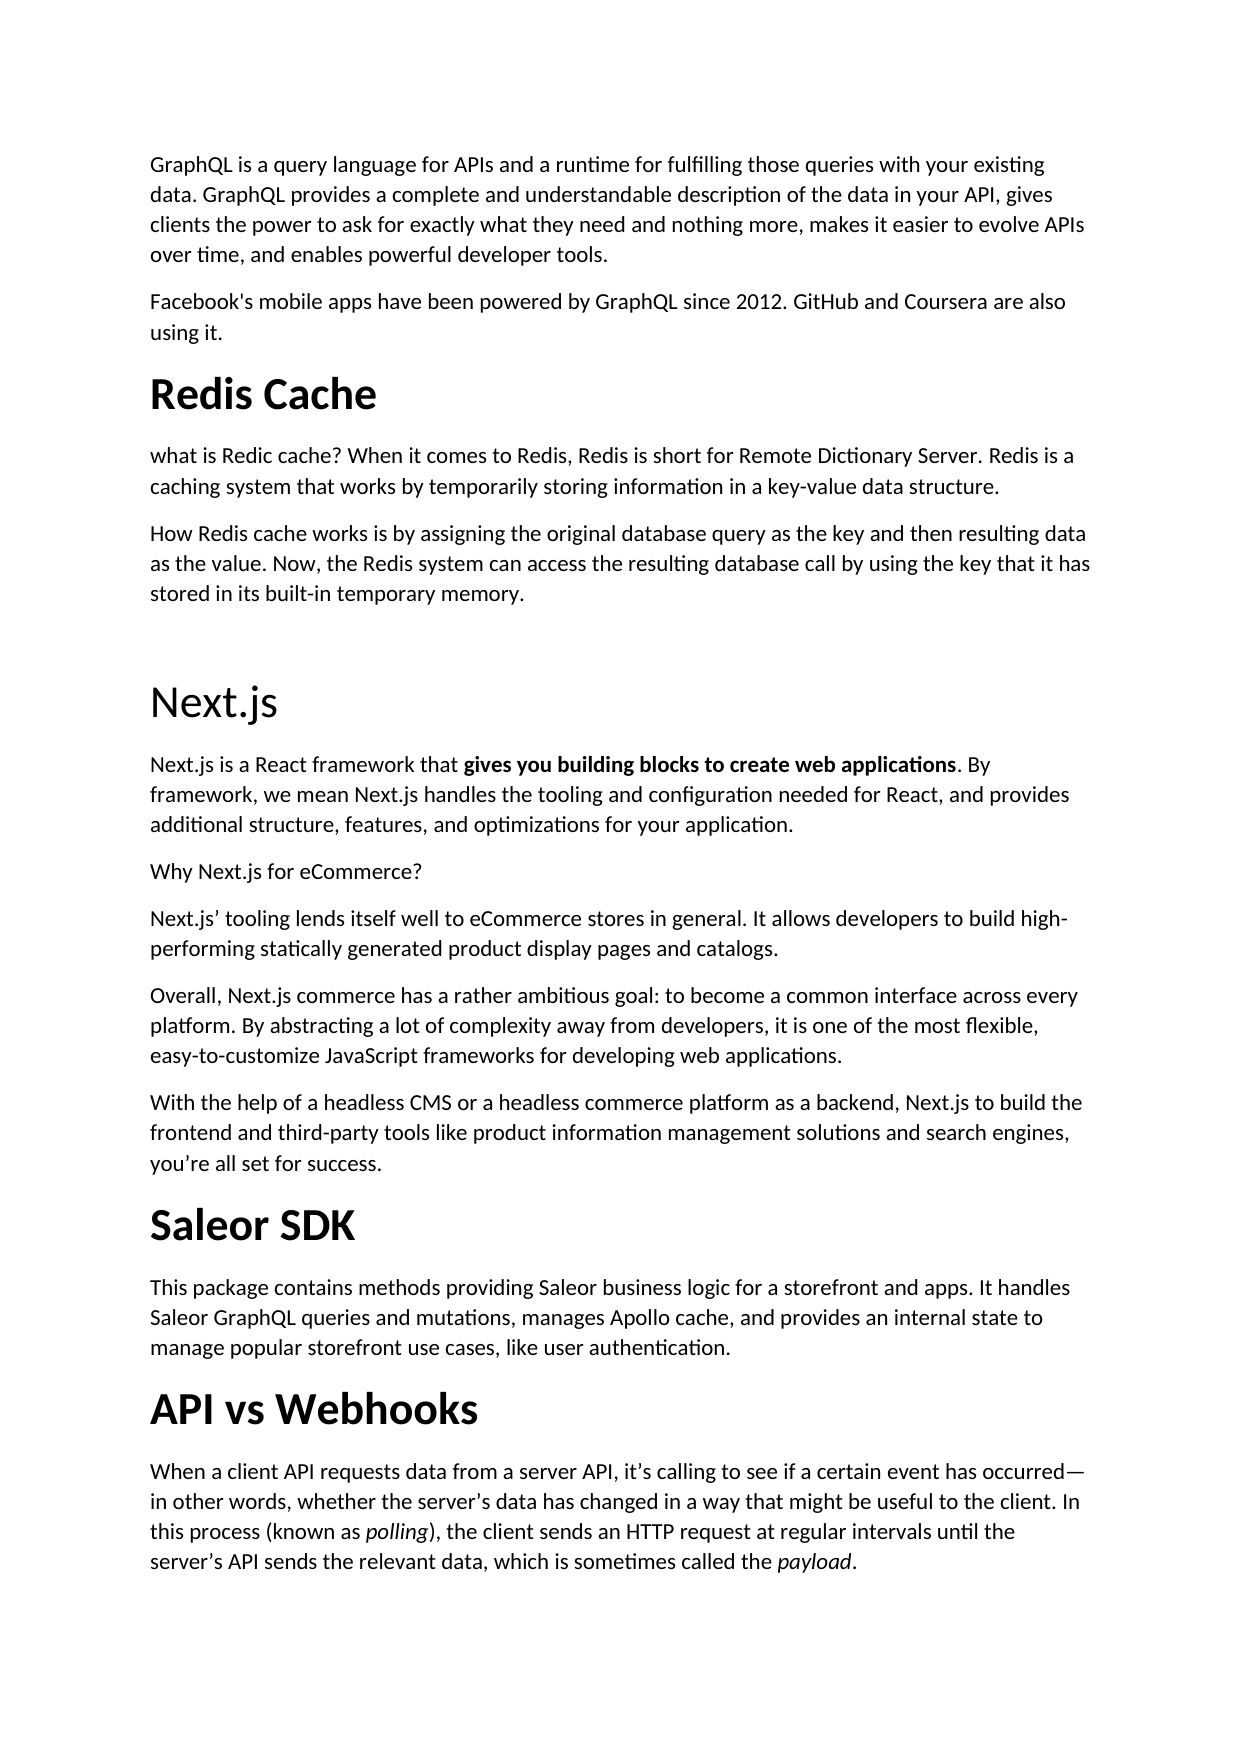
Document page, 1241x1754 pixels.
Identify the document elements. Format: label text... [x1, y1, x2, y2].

text With the help of a headless CMS or a headless commerce platform as a backend, Next.js to build the frontend and third-party tools like product information management solutions and search engines, you’re all set for success. [150, 1088, 1090, 1177]
text Saleor SDK [150, 1196, 1090, 1252]
text Facebook's mobile apps have been powered by GraphQL since 2012. GitHub and Coursera are also using it. [150, 287, 1090, 346]
text This package contains methods providing Saleor business logic for a storefront and apps. It handles Saleor GraphQL queries and mutations, manages Apollo cache, and provides an internal state to manage popular storefront use cases, like user authentication. [150, 1273, 1090, 1361]
text Redis Cache [150, 364, 1090, 421]
text GraphQL is a query language for APIs and a runtime for fulfilling those queries with your existing data. GraphQL provides a complete and understandable description of the data in your API, gives clients the power to ask for exactly what they need and nothing more, makes it easier to evolve APIs over time, and enables powerful developer tools. [150, 150, 1090, 269]
text API vs Webhooks [150, 1380, 1090, 1436]
text How Redis cache works is by assigning the original database query as the key and then resulting data as the value. Now, the Redis system can access the resulting database call by using the key that it has stored in its built-in temporary memory. [150, 519, 1090, 607]
text Next.js is a React framework that gives you building blocks to create web applications. By framework, we mean Next.js handles the tooling and configuration needed for React, and provides additional structure, features, and optimizations for your application. [150, 750, 1090, 838]
text Next.js [150, 673, 1090, 729]
text When a client API requests data from a server API, it’s calling to see if a certain event has occurred—in other words, whether the server’s data has changed in a way that might be useful to the client. In this process (known as polling), the client sends an HTTP request at regular intervals until the server’s API sends the relevant data, which is sometimes called the payload. [150, 1457, 1090, 1576]
text Next.js’ tooling lends itself well to eCommerce stores in general. It allows developers to build high-performing statically generated product display pages and catalogs. [150, 904, 1090, 962]
text Overall, Next.js commerce has a rather ambitious goal: to become a common interface across every platform. By abstracting a lot of complexity away from developers, it is one of the most flexible, easy-to-customize JavaScript frameworks for developing web applications. [150, 981, 1090, 1069]
text what is Redic cache? When it comes to Redis, Redis is short for Remote Dictionary Server. Redis is a caching system that works by temporarily storing information in a key-value data structure. [150, 442, 1090, 500]
text Why Next.js for eCommerce? [150, 857, 1090, 885]
